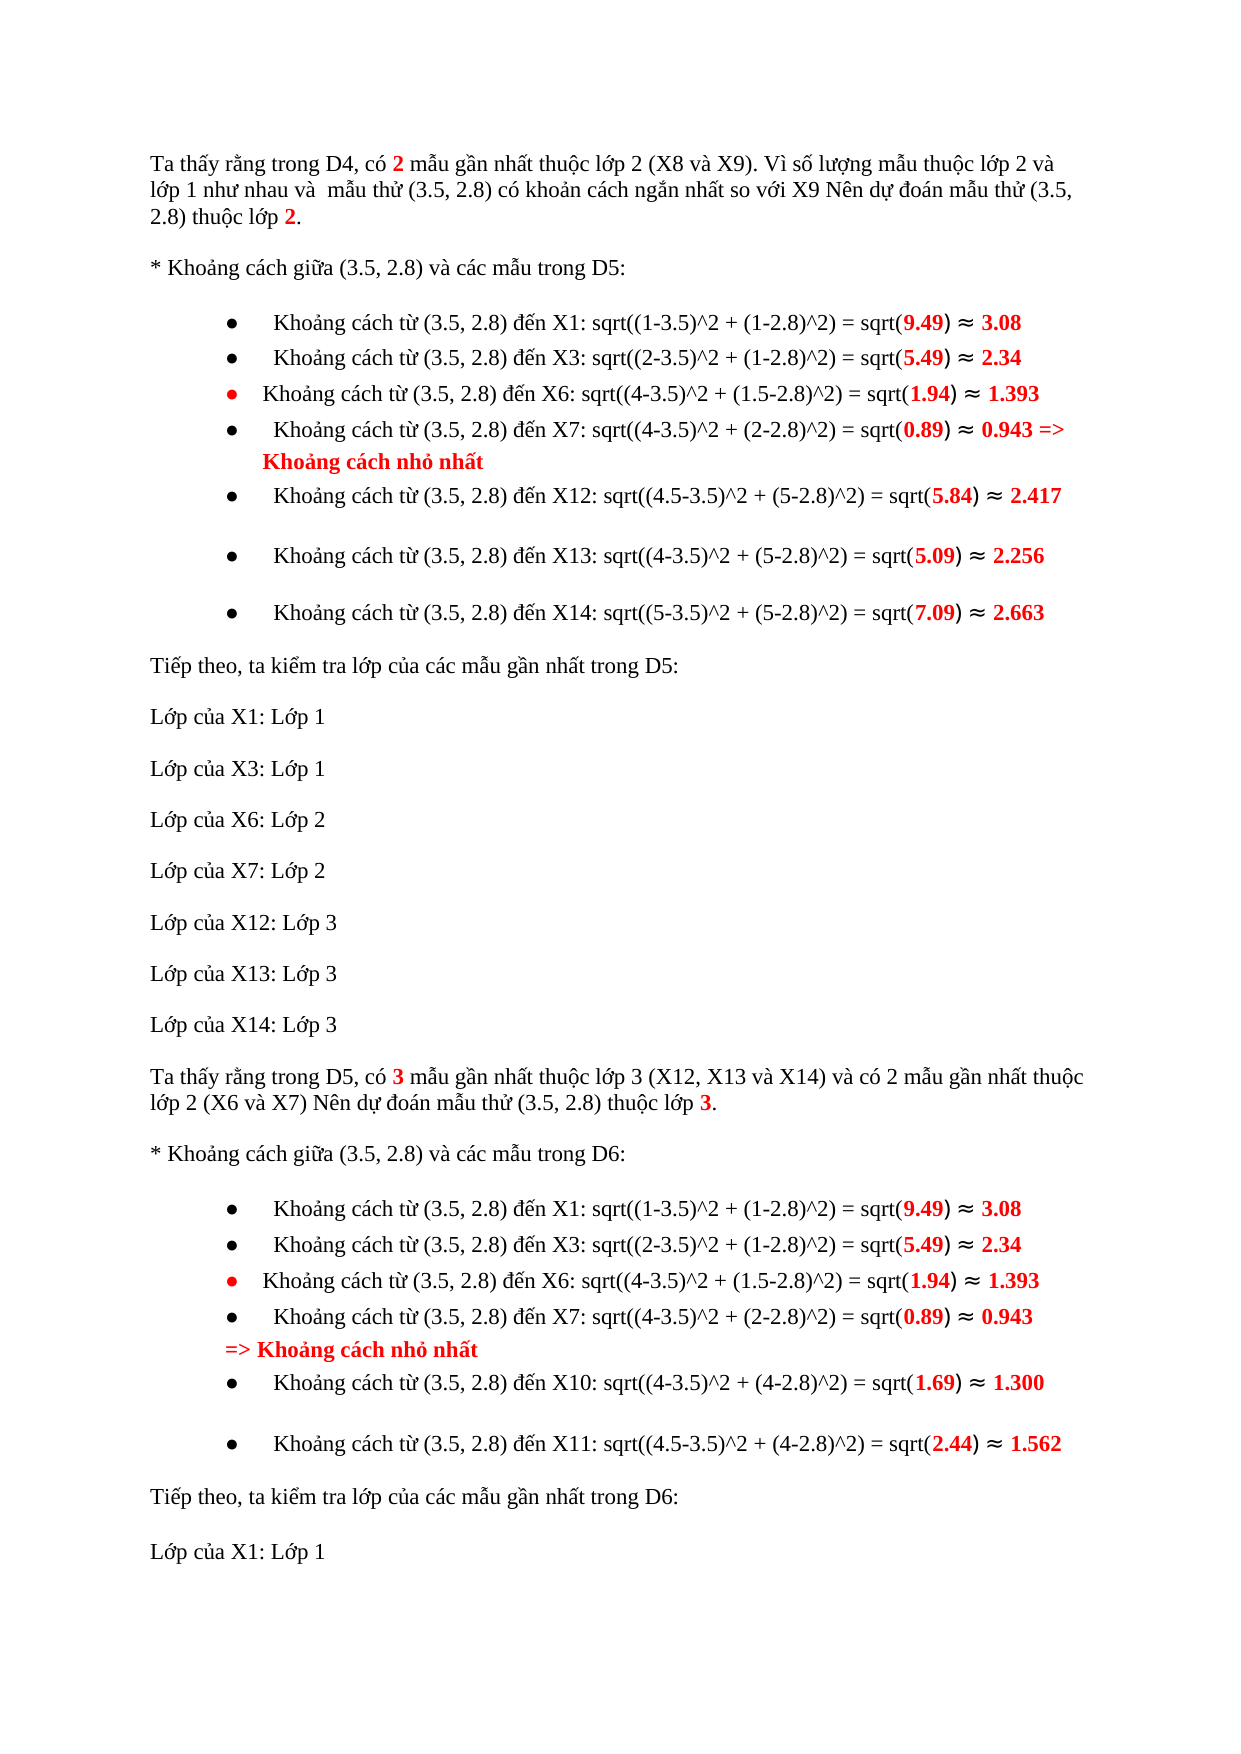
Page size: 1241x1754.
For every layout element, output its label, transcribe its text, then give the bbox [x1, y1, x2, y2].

text * Khoảng cách giữa (3.5, 2.8) và các mẫu trong D5: [150, 254, 1090, 280]
text ● Khoảng cách từ (3.5, 2.8) đến X6: sqrt((4-3.5)^2 + (1.5-2.8)^2) = sqrt(1.94) ≈ 1.393 [225, 1264, 1094, 1295]
text => Khoảng cách nhỏ nhất [225, 1336, 1094, 1362]
text Lớp của X3: Lớp 1 [150, 755, 1090, 781]
text ● Khoảng cách từ (3.5, 2.8) đến X11: sqrt((4.5-3.5)^2 + (4-2.8)^2) = sqrt(2.44) ≈ 1.562 [225, 1427, 1090, 1458]
text ● Khoảng cách từ (3.5, 2.8) đến X6: sqrt((4-3.5)^2 + (1.5-2.8)^2) = sqrt(1.94) ≈ 1.393 [225, 377, 1094, 408]
text Lớp của X13: Lớp 3 [150, 960, 1090, 986]
text ● Khoảng cách từ (3.5, 2.8) đến X7: sqrt((4-3.5)^2 + (2-2.8)^2) = sqrt(0.89) ≈ 0.943 => Khoảng cách nhỏ nhất [225, 413, 1094, 475]
text ● Khoảng cách từ (3.5, 2.8) đến X3: sqrt((2-3.5)^2 + (1-2.8)^2) = sqrt(5.49) ≈ 2.34 [225, 341, 1094, 373]
text * Khoảng cách giữa (3.5, 2.8) và các mẫu trong D6: [150, 1141, 1090, 1167]
text ● Khoảng cách từ (3.5, 2.8) đến X13: sqrt((4-3.5)^2 + (5-2.8)^2) = sqrt(5.09) ≈ 2.256 [225, 539, 1090, 571]
text ● Khoảng cách từ (3.5, 2.8) đến X10: sqrt((4-3.5)^2 + (4-2.8)^2) = sqrt(1.69) ≈ 1.300 [225, 1366, 1109, 1397]
text Tiếp theo, ta kiểm tra lớp của các mẫu gần nhất trong D5: [150, 652, 1090, 678]
text Lớp của X12: Lớp 3 [150, 909, 1090, 935]
text Lớp của X1: Lớp 1 [150, 1538, 1090, 1564]
text Lớp của X1: Lớp 1 [150, 703, 1090, 730]
text ● Khoảng cách từ (3.5, 2.8) đến X7: sqrt((4-3.5)^2 + (2-2.8)^2) = sqrt(0.89) ≈ 0.943 [225, 1300, 1094, 1331]
text Lớp của X14: Lớp 3 [150, 1011, 1090, 1038]
text ● Khoảng cách từ (3.5, 2.8) đến X1: sqrt((1-3.5)^2 + (1-2.8)^2) = sqrt(9.49) ≈ 3.08 [225, 1192, 1080, 1223]
text ● Khoảng cách từ (3.5, 2.8) đến X12: sqrt((4.5-3.5)^2 + (5-2.8)^2) = sqrt(5.84) ≈ 2.417 [225, 478, 1109, 510]
text ● Khoảng cách từ (3.5, 2.8) đến X14: sqrt((5-3.5)^2 + (5-2.8)^2) = sqrt(7.09) ≈ 2.663 [225, 596, 1090, 627]
text Ta thấy rằng trong D5, có 3 mẫu gần nhất thuộc lớp 3 (X12, X13 và X14) và có 2 mẫu gần nhất thuộc lớp 2 (X6 và X7) Nên dự đoán mẫu thử (3.5, 2.8) thuộc lớp 3. [150, 1063, 1090, 1116]
text Tiếp theo, ta kiểm tra lớp của các mẫu gần nhất trong D6: [150, 1483, 1094, 1509]
text ● Khoảng cách từ (3.5, 2.8) đến X3: sqrt((2-3.5)^2 + (1-2.8)^2) = sqrt(5.49) ≈ 2.34 [225, 1228, 1094, 1259]
text Lớp của X6: Lớp 2 [150, 806, 1090, 832]
text Ta thấy rằng trong D4, có 2 mẫu gần nhất thuộc lớp 2 (X8 và X9). Vì số lượng mẫu thuộc lớp 2 và lớp 1 như nhau và mẫu thử (3.5, 2.8) có khoản cách ngắn nhất so với X9 Nên dự đoán mẫu thử (3.5, 2.8) thuộc lớp 2. [150, 150, 1090, 229]
text ● Khoảng cách từ (3.5, 2.8) đến X1: sqrt((1-3.5)^2 + (1-2.8)^2) = sqrt(9.49) ≈ 3.08 [225, 305, 1080, 337]
text Lớp của X7: Lớp 2 [150, 857, 1090, 884]
